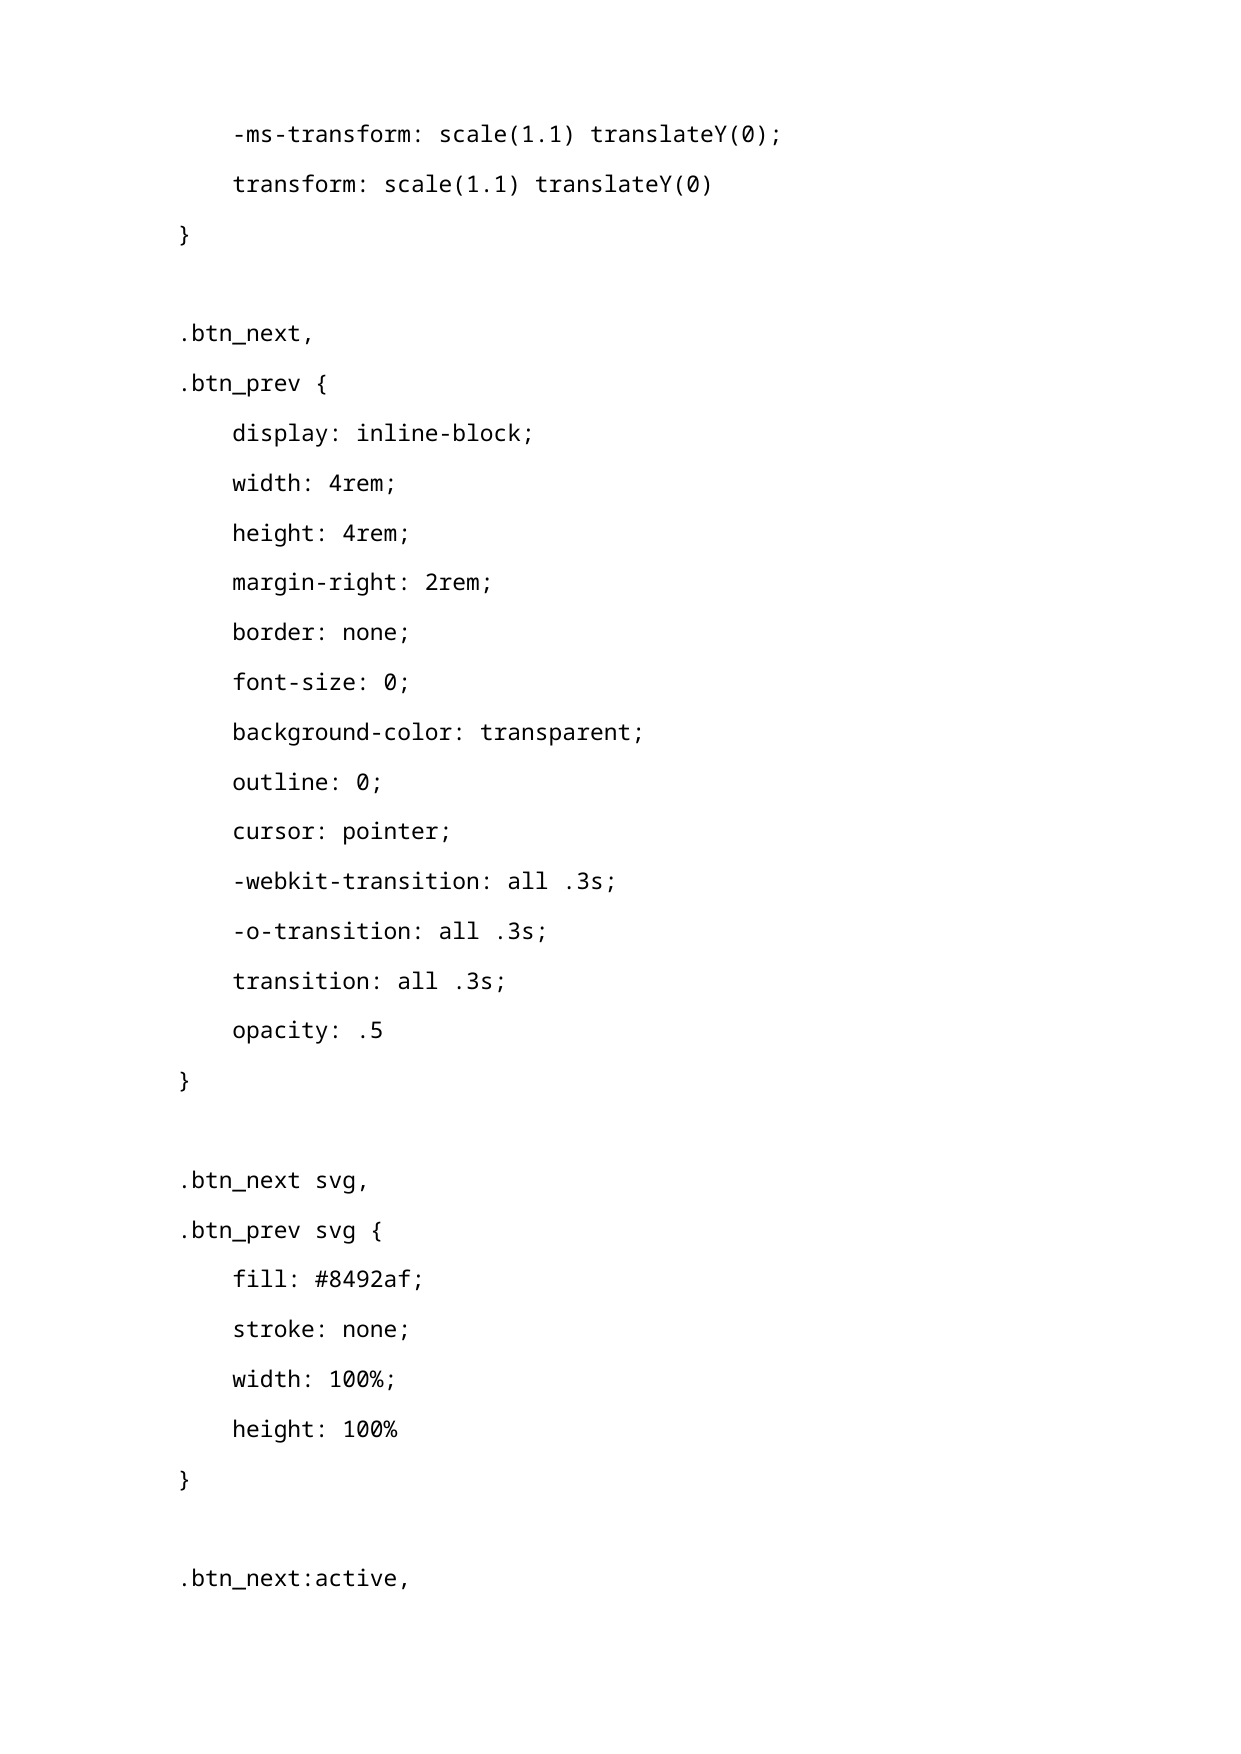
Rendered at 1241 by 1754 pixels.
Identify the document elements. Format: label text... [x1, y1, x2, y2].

text -o-transition: all .3s; [177, 915, 1152, 946]
text .btn_next svg, [177, 1164, 1152, 1195]
text .btn_next, [177, 317, 1152, 348]
text .btn_prev svg { [177, 1213, 1152, 1245]
text } [177, 1462, 1152, 1494]
text fill: #8492af; [177, 1263, 1152, 1294]
text transform: scale(1.1) translateY(0) [177, 168, 1152, 199]
text background-color: transparent; [177, 716, 1152, 747]
text transition: all .3s; [177, 964, 1152, 996]
text opacity: .5 [177, 1014, 1152, 1046]
text border: none; [177, 616, 1152, 647]
text } [177, 1064, 1152, 1095]
text cursor: pointer; [177, 815, 1152, 846]
text font-size: 0; [177, 666, 1152, 697]
text } [177, 218, 1152, 249]
text height: 100% [177, 1413, 1152, 1444]
text height: 4rem; [177, 516, 1152, 548]
text -ms-transform: scale(1.1) translateY(0); [177, 118, 1152, 149]
text margin-right: 2rem; [177, 566, 1152, 597]
text width: 4rem; [177, 467, 1152, 498]
text width: 100%; [177, 1363, 1152, 1394]
text display: inline-block; [177, 417, 1152, 448]
text -webkit-transition: all .3s; [177, 865, 1152, 896]
text .btn_prev { [177, 367, 1152, 398]
text stroke: none; [177, 1313, 1152, 1344]
text outline: 0; [177, 765, 1152, 797]
text .btn_next:active, [177, 1562, 1152, 1593]
